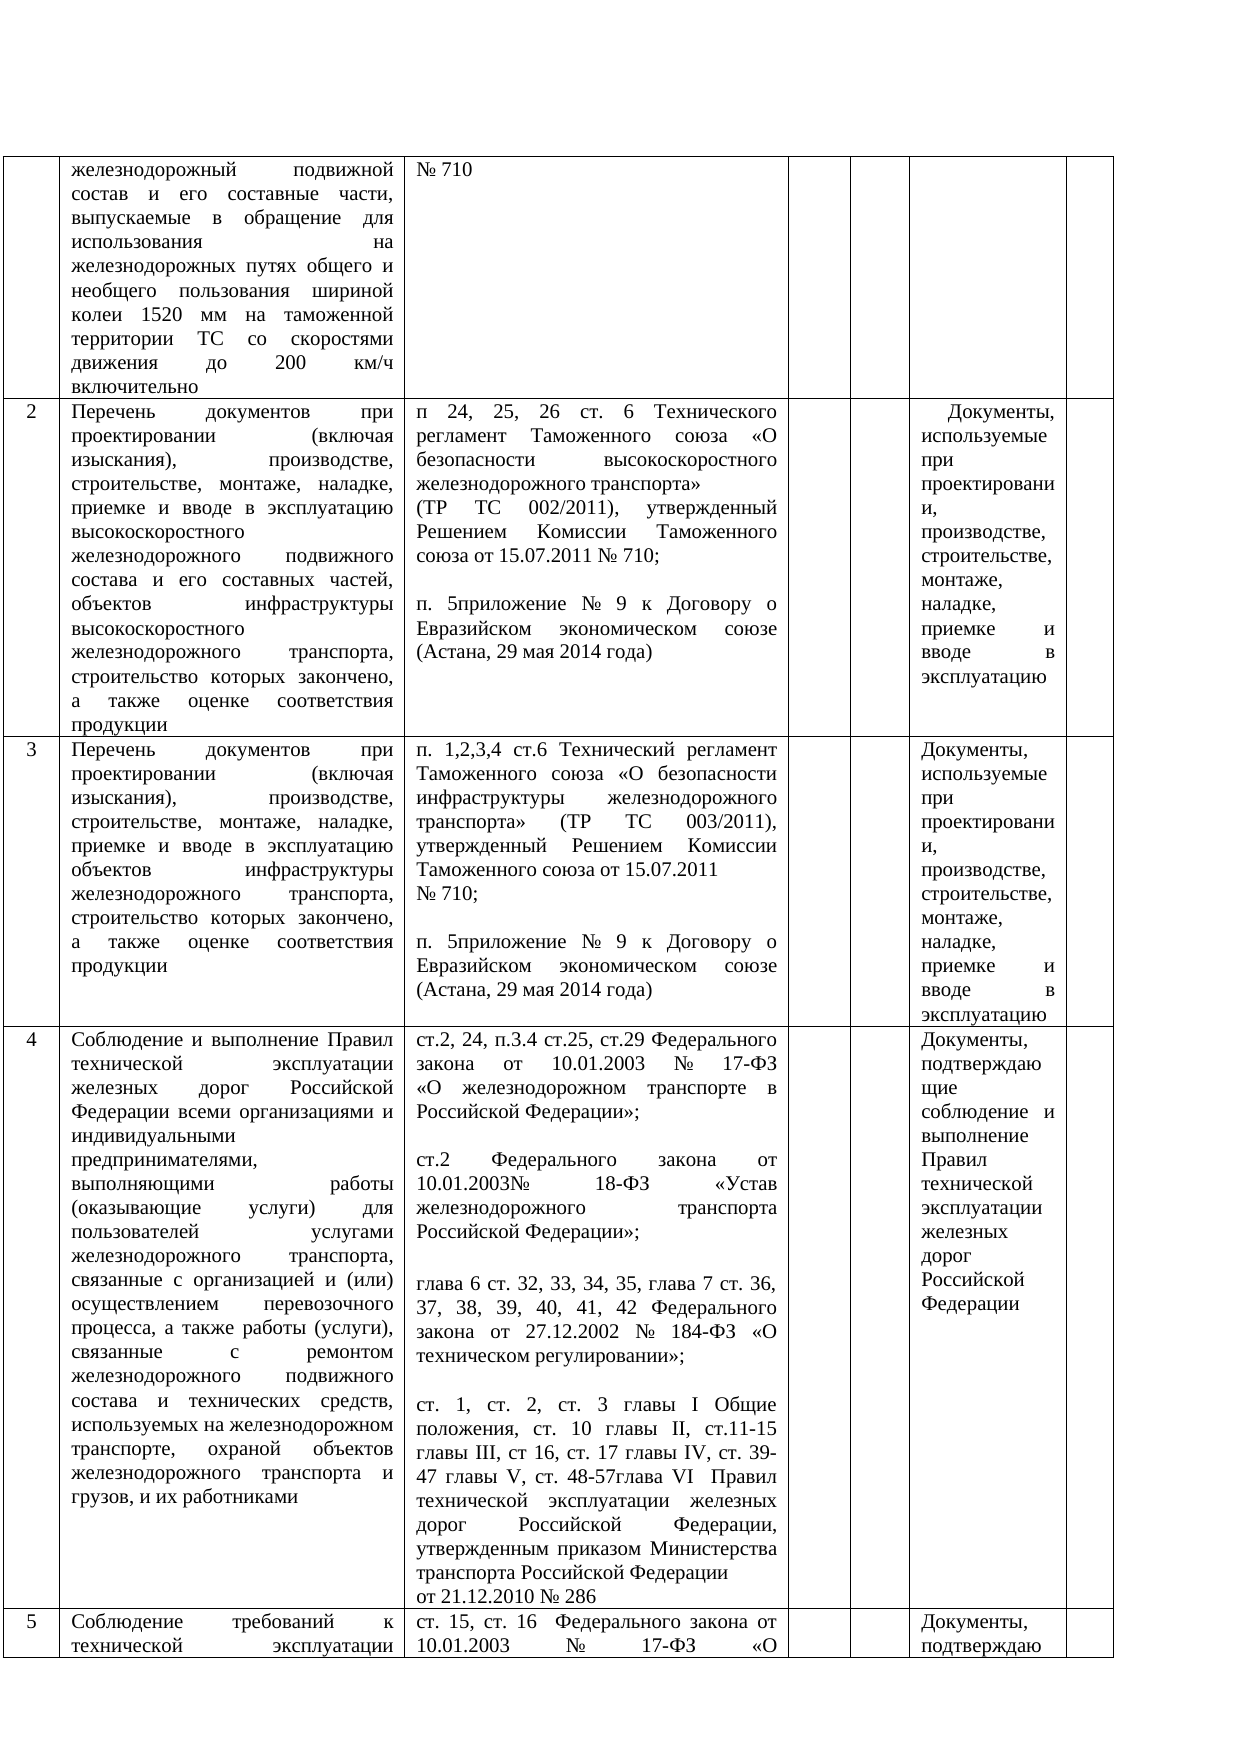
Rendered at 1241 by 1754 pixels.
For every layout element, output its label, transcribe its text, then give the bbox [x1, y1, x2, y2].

table_cell [851, 399, 909, 736]
table_cell [851, 737, 909, 1026]
table_cell Документы, подтверждающие соблюдение и выполнение Правил технической эксплуатации железных дорог Российской Федерации [910, 1027, 1066, 1608]
table_cell [789, 1609, 850, 1657]
table_cell 2 [4, 399, 59, 736]
table_cell Документы, используемые при проектировании, производстве, строительстве, монтаже, наладке, приемке и вводе в эксплуатацию [910, 399, 1066, 736]
table_cell 1 [4, 157, 59, 398]
table_cell [851, 1609, 909, 1657]
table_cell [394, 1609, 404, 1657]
table_cell Соблюдение и выполнение Правил технической эксплуатации железных дорог Российской Федерации всеми организациями и индивидуальными предпринимателями, выполняющими работы (оказывающие услуги) для пользователей услугами железнодорожного транспорта, связанные с организацией и (или) осуществлением перевозочного процесса, а также работы (услуги), связанные с ремонтом железнодорожного подвижного состава и технических средств, используемых на железнодорожном транспорте, охраной объектов железнодорожного транспорта и грузов, и их работниками [60, 1027, 404, 1608]
table_cell [789, 1027, 850, 1608]
table_cell [1067, 157, 1113, 398]
table_cell [1067, 737, 1113, 1026]
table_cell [405, 157, 788, 398]
table_cell [789, 157, 850, 398]
table_cell 5 [4, 1609, 59, 1657]
table_cell [1067, 1609, 1113, 1657]
table_cell Перечень документов при проектировании (включая изыскания), производстве, строительстве, монтаже, наладке, приемке и вводе в эксплуатацию объектов инфраструктуры железнодорожного транспорта, строительство которых закончено, а также оценке соответствия продукции [60, 737, 404, 1026]
table_cell 3 [4, 737, 59, 1026]
table_cell [1067, 399, 1113, 736]
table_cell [405, 1609, 788, 1657]
table_cell [1067, 1027, 1113, 1608]
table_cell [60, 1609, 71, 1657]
table_cell [851, 1027, 909, 1608]
table_cell Перечень документов при проектировании (включая изыскания), производстве, строительстве, монтаже, наладке, приемке и вводе в эксплуатацию высокоскоростного железнодорожного подвижного состава и его составных частей, объектов инфраструктуры высокоскоростного железнодорожного транспорта, строительство которых закончено, а также оценке соответствия продукции [60, 399, 404, 736]
table_cell п. 1,2,3,4 ст.6 Технический регламент Таможенного союза «О безопасности инфраструктуры железнодорожного транспорта» (ТР ТС 003/2011), утвержденный Решением Комиссии Таможенного союза от 15.07.2011 № 710; п. 5приложение № 9 к Договору о Евразийском экономическом союзе (Астана, 29 мая 2014 года) [405, 737, 788, 1026]
table_cell 4 [4, 1027, 59, 1608]
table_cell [60, 157, 404, 398]
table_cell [910, 1609, 1066, 1657]
table_cell [789, 399, 850, 736]
table_cell Документы, используемые при проектировании, производстве, строительстве, монтаже, наладке, приемке и вводе в эксплуатацию [910, 737, 1066, 1026]
table_cell [851, 157, 909, 398]
table_cell п 24, 25, 26 ст. 6 Технического регламент Таможенного союза «О безопасности высокоскоростного железнодорожного транспорта» (ТР ТС 002/2011), утвержденный Решением Комиссии Таможенного союза от 15.07.2011 № 710; п. 5приложение № 9 к Договору о Евразийском экономическом союзе (Астана, 29 мая 2014 года) [405, 399, 788, 736]
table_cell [910, 157, 1066, 398]
table_cell [789, 737, 850, 1026]
table_cell ст.2, 24, п.3.4 ст.25, ст.29 Федерального закона от 10.01.2003 № 17-ФЗ «О железнодорожном транспорте в Российской Федерации»; ст.2 Федерального закона от 10.01.2003№ 18-ФЗ «Устав железнодорожного транспорта Российской Федерации»; глава 6 ст. 32, 33, 34, 35, глава 7 ст. 36, 37, 38, 39, 40, 41, 42 Федерального закона от 27.12.2002 № 184-ФЗ «О техническом регулировании»; ст. 1, ст. 2, ст. 3 главы I Общие положения, ст. 10 главы II, ст.11-15 главы III, ст 16, ст. 17 главы IV, ст. 39-47 главы V, ст. 48-57глава VI Правил технической эксплуатации железных дорог Российской Федерации, утвержденным приказом Министерства транспорта Российской Федерации от 21.12.2010 № 286 [405, 1027, 788, 1608]
